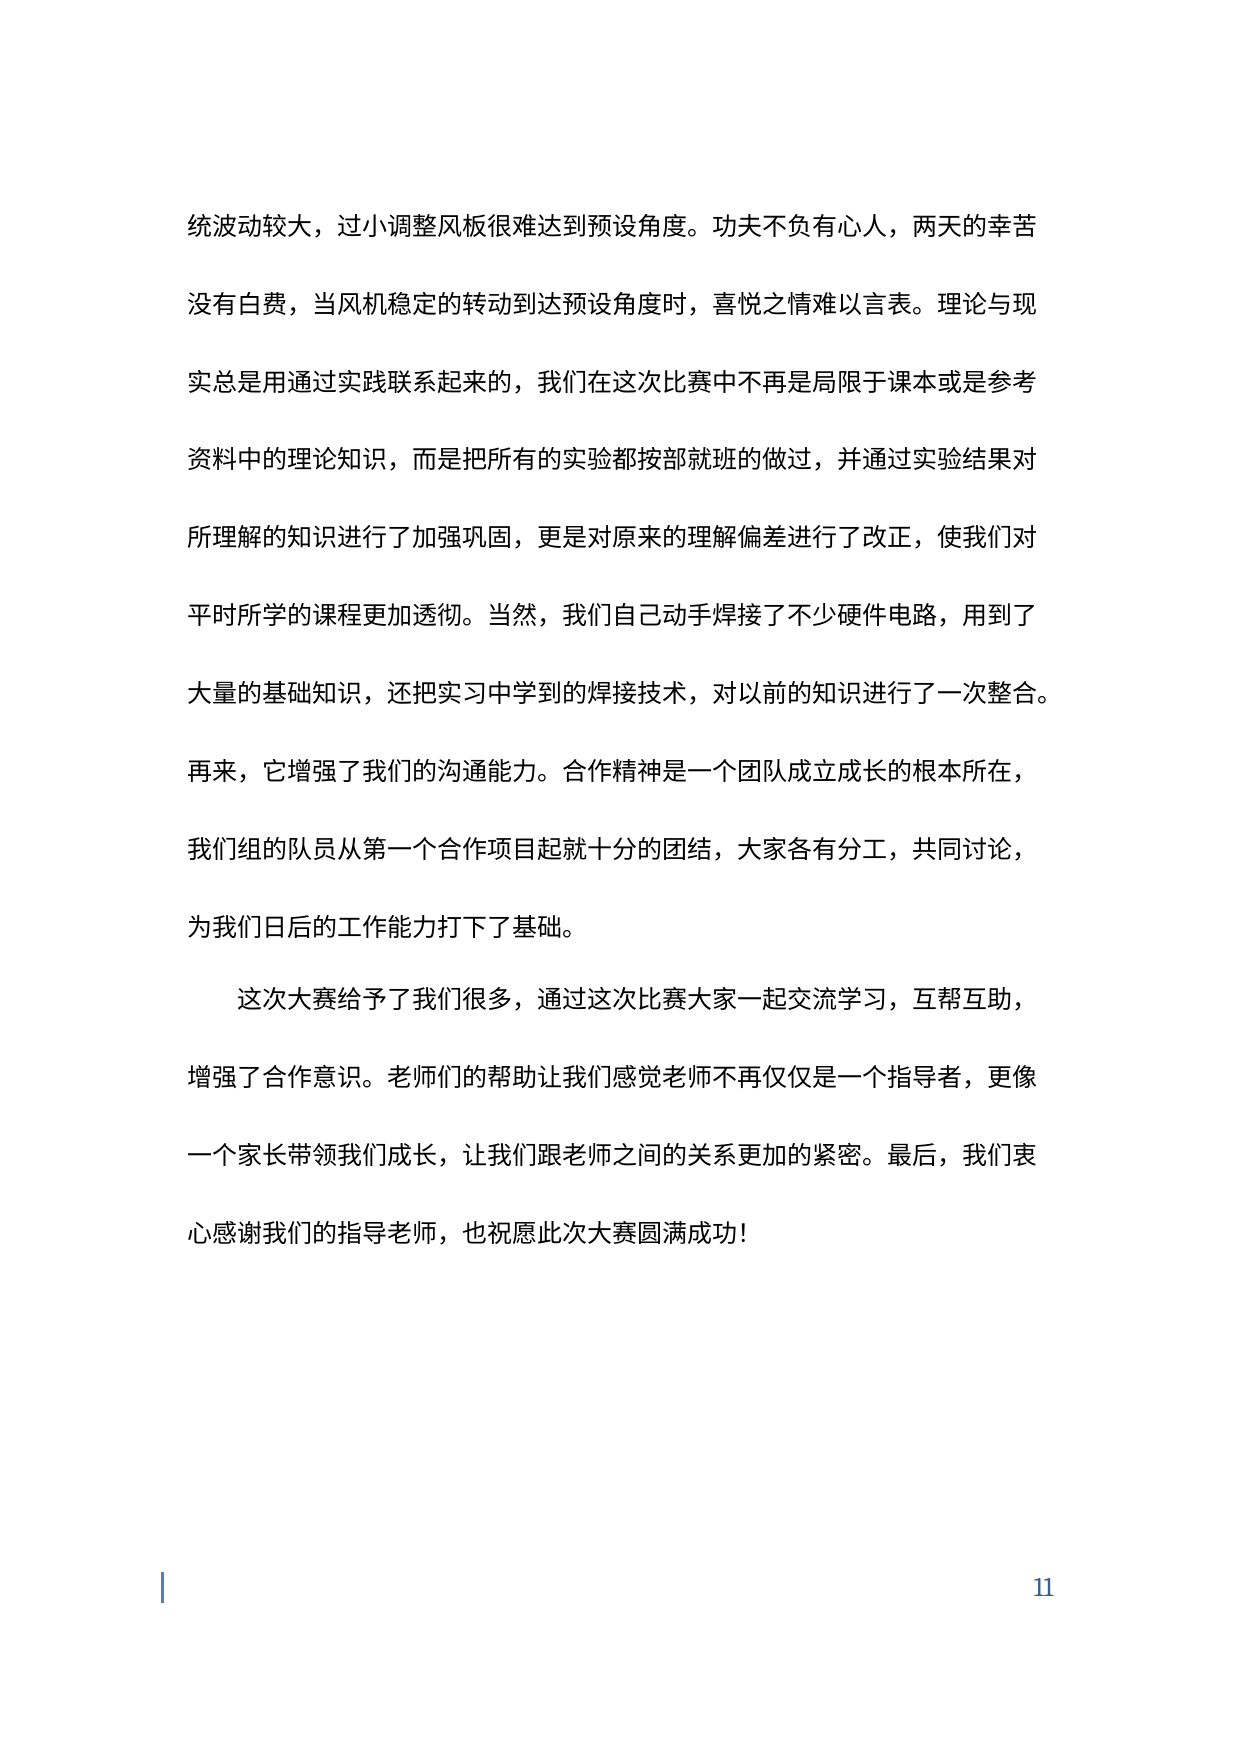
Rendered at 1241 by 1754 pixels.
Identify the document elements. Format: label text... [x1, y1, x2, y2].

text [187, 192, 1053, 958]
text 这次大赛给予了我们很多，通过这次比赛大家一起交流学习，互帮互助，增强了合作意识。老师们的帮助让我们感觉老师不再仅仅是一个指导者，更像一个家长带领我们成长，让我们跟老师之间的关系更加的紧密。最后，我们衷心感谢我们的指导老师，也祝愿此次大赛圆满成功！ [187, 965, 1053, 1264]
